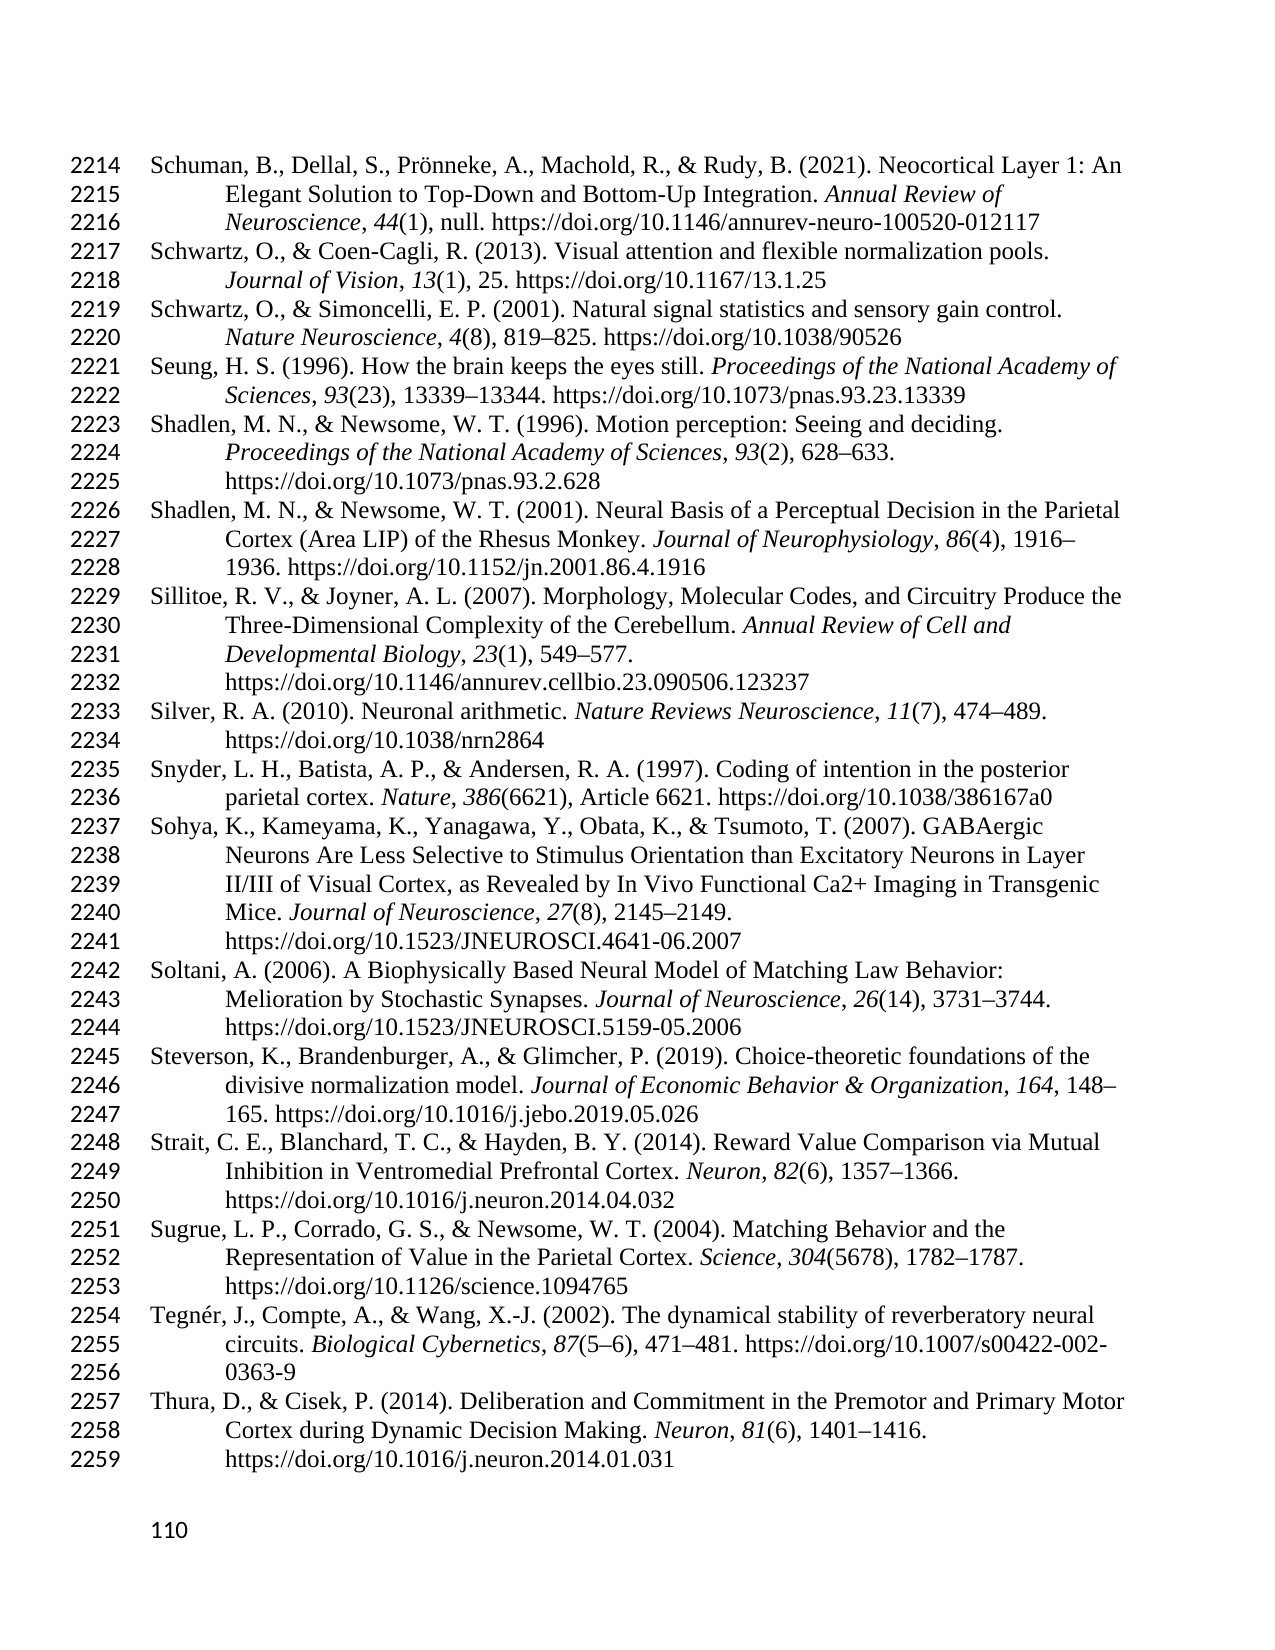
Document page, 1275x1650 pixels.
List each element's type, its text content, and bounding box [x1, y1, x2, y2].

text Snyder, L. H., Batista, A. P., & Andersen, R. A. (1997). Coding of intention in the posterior parietal cortex. Nature, 386(6621), Article 6621. https://doi.org/10.1038/386167a0 [150, 754, 1125, 811]
text Steverson, K., Brandenburger, A., & Glimcher, P. (2019). Choice-theoretic foundations of the divisive normalization model. Journal of Economic Behavior & Organization, 164, 148–165. https://doi.org/10.1016/j.jebo.2019.05.026 [150, 1041, 1125, 1127]
text Schwartz, O., & Coen-Cagli, R. (2013). Visual attention and flexible normalization pools. Journal of Vision, 13(1), 25. https://doi.org/10.1167/13.1.25 [150, 236, 1125, 294]
text Sugrue, L. P., Corrado, G. S., & Newsome, W. T. (2004). Matching Behavior and the Representation of Value in the Parietal Cortex. Science, 304(5678), 1782–1787. https://doi.org/10.1126/science.1094765 [150, 1214, 1125, 1300]
text Schuman, B., Dellal, S., Prönneke, A., Machold, R., & Rudy, B. (2021). Neocortical Layer 1: An Elegant Solution to Top-Down and Bottom-Up Integration. Annual Review of Neuroscience, 44(1), null. https://doi.org/10.1146/annurev-neuro-100520-012117 [150, 150, 1125, 236]
text Shadlen, M. N., & Newsome, W. T. (2001). Neural Basis of a Perceptual Decision in the Parietal Cortex (Area LIP) of the Rhesus Monkey. Journal of Neurophysiology, 86(4), 1916–1936. https://doi.org/10.1152/jn.2001.86.4.1916 [150, 495, 1125, 581]
text Shadlen, M. N., & Newsome, W. T. (1996). Motion perception: Seeing and deciding. Proceedings of the National Academy of Sciences, 93(2), 628–633. https://doi.org/10.1073/pnas.93.2.628 [150, 409, 1125, 495]
text Strait, C. E., Blanchard, T. C., & Hayden, B. Y. (2014). Reward Value Comparison via Mutual Inhibition in Ventromedial Prefrontal Cortex. Neuron, 82(6), 1357–1366. https://doi.org/10.1016/j.neuron.2014.04.032 [150, 1127, 1125, 1214]
text Sillitoe, R. V., & Joyner, A. L. (2007). Morphology, Molecular Codes, and Circuitry Produce the Three-Dimensional Complexity of the Cerebellum. Annual Review of Cell and Developmental Biology, 23(1), 549–577. https://doi.org/10.1146/annurev.cellbio.23.090506.123237 [150, 581, 1125, 696]
text Schwartz, O., & Simoncelli, E. P. (2001). Natural signal statistics and sensory gain control. Nature Neuroscience, 4(8), 819–825. https://doi.org/10.1038/90526 [150, 294, 1125, 351]
text Seung, H. S. (1996). How the brain keeps the eyes still. Proceedings of the National Academy of Sciences, 93(23), 13339–13344. https://doi.org/10.1073/pnas.93.23.13339 [150, 351, 1125, 409]
text Silver, R. A. (2010). Neuronal arithmetic. Nature Reviews Neuroscience, 11(7), 474–489. https://doi.org/10.1038/nrn2864 [150, 696, 1125, 754]
text Tegnér, J., Compte, A., & Wang, X.-J. (2002). The dynamical stability of reverberatory neural circuits. Biological Cybernetics, 87(5–6), 471–481. https://doi.org/10.1007/s00422-002-0363-9 [150, 1300, 1125, 1386]
text Sohya, K., Kameyama, K., Yanagawa, Y., Obata, K., & Tsumoto, T. (2007). GABAergic Neurons Are Less Selective to Stimulus Orientation than Excitatory Neurons in Layer II/III of Visual Cortex, as Revealed by In Vivo Functional Ca2+ Imaging in Transgenic Mice. Journal of Neuroscience, 27(8), 2145–2149. https://doi.org/10.1523/JNEUROSCI.4641-06.2007 [150, 811, 1125, 955]
text Thura, D., & Cisek, P. (2014). Deliberation and Commitment in the Premotor and Primary Motor Cortex during Dynamic Decision Making. Neuron, 81(6), 1401–1416. https://doi.org/10.1016/j.neuron.2014.01.031 [150, 1386, 1125, 1472]
text Soltani, A. (2006). A Biophysically Based Neural Model of Matching Law Behavior: Melioration by Stochastic Synapses. Journal of Neuroscience, 26(14), 3731–3744. https://doi.org/10.1523/JNEUROSCI.5159-05.2006 [150, 955, 1125, 1041]
